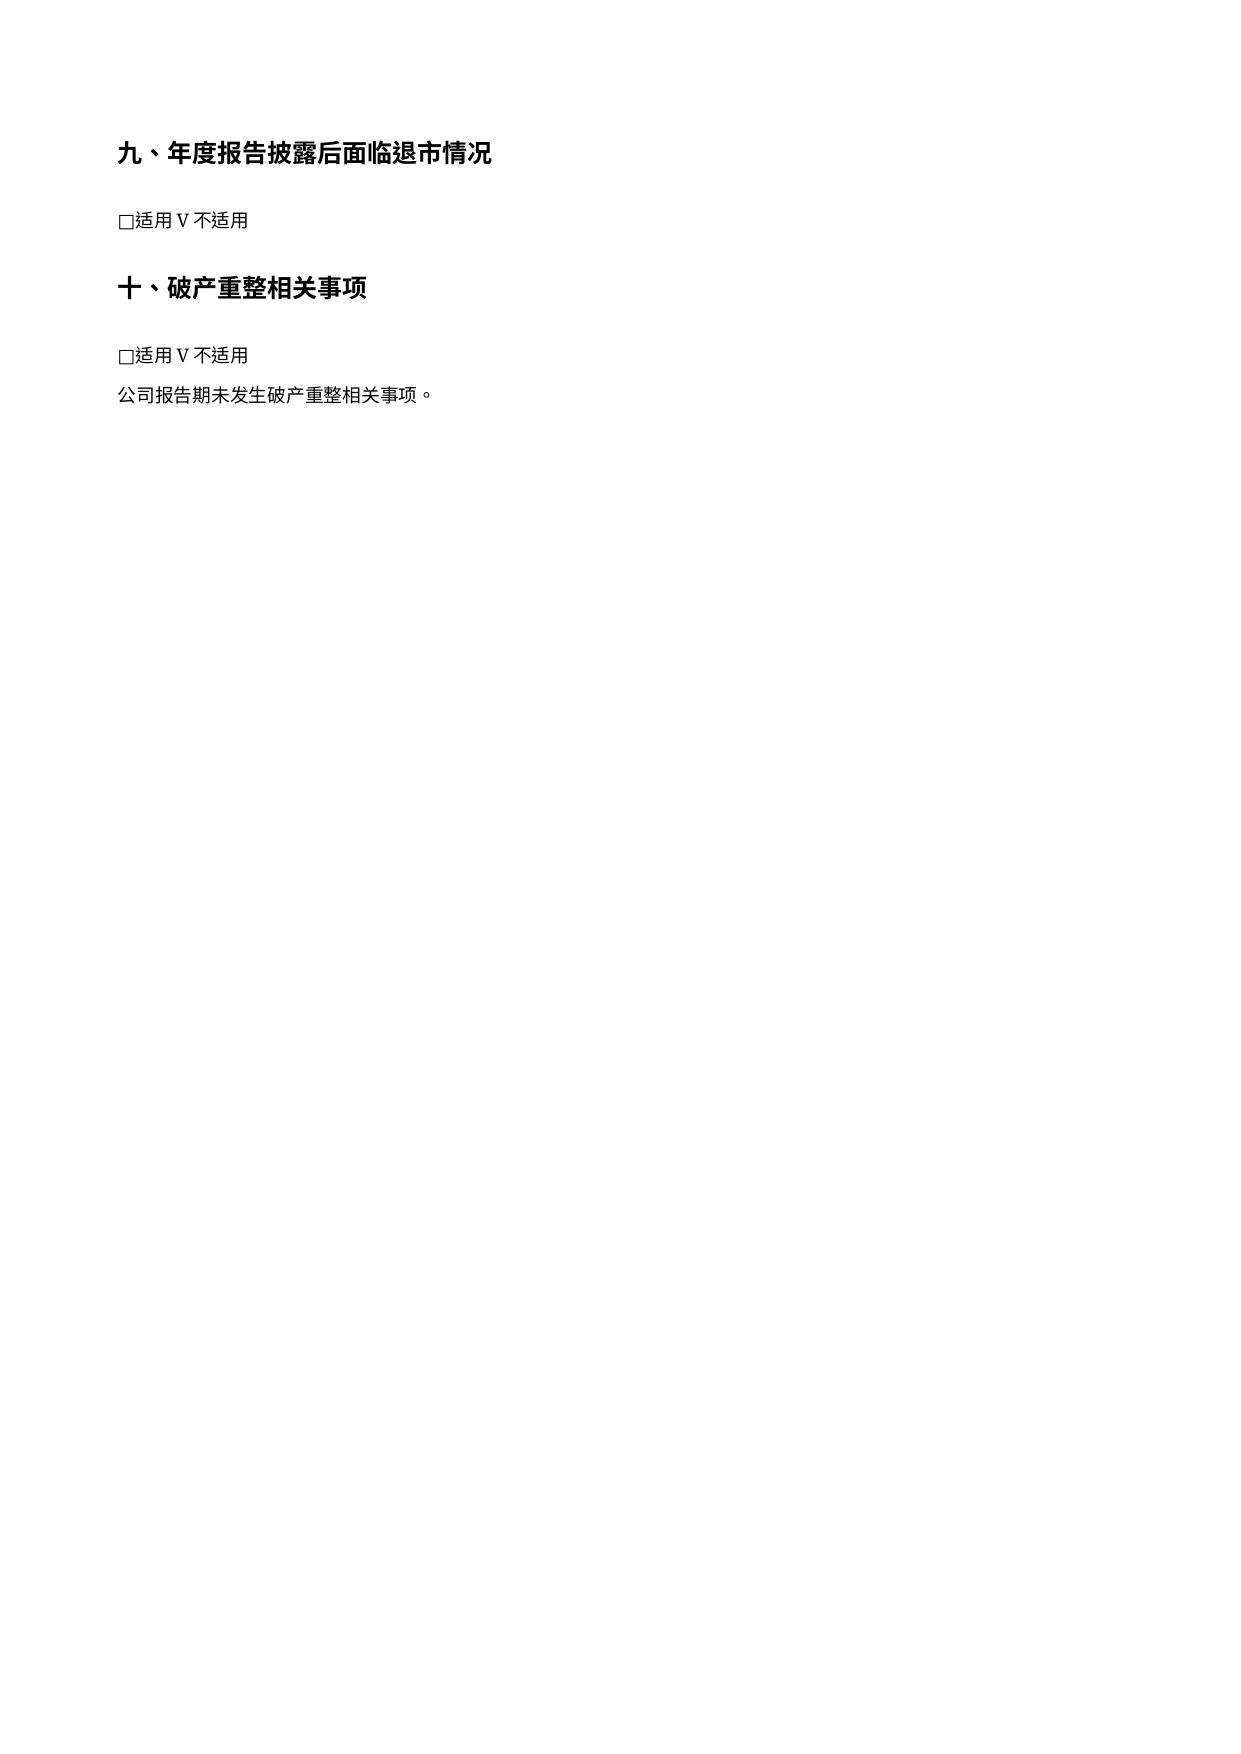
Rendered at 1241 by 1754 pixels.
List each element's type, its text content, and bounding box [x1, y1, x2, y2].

subtitle 九、年度报告披露后面临退市情况 [63, 136, 1177, 170]
subtitle 十、破产重整相关事项 [63, 271, 1177, 305]
text □适用V不适用 [63, 342, 1177, 368]
text 公司报告期未发生破产重整相关事项。 [63, 382, 1177, 408]
text □适用V不适用 [63, 208, 1177, 233]
